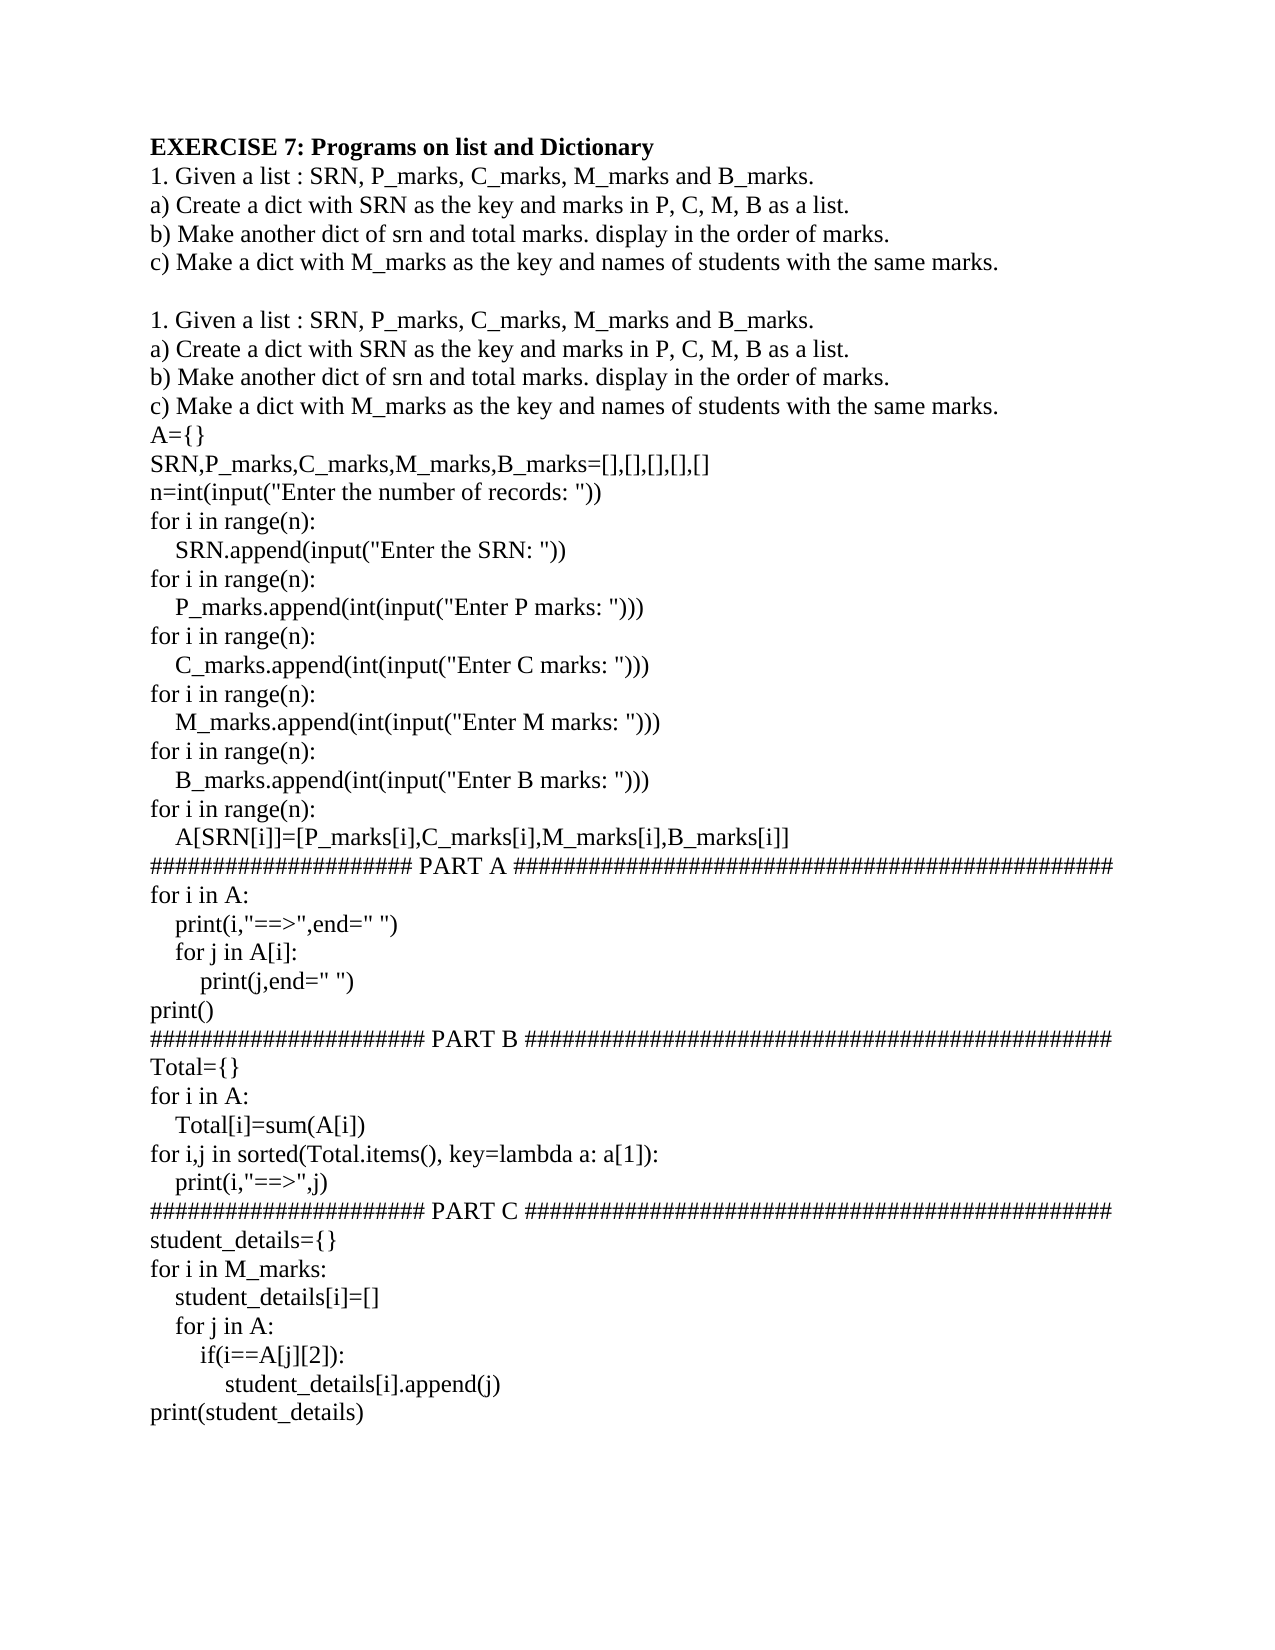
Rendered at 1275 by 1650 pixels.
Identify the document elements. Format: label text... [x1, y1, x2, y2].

text ###################### PART C ############################################### [150, 1196, 1125, 1225]
text SRN.append(input("Enter the SRN: ")) [150, 535, 1125, 564]
text if(i==A[j][2]): [150, 1340, 1125, 1369]
text for j in A: [150, 1311, 1125, 1340]
text for j in A[i]: [150, 937, 1125, 966]
text print() [150, 995, 1125, 1024]
text for i in range(n): [150, 679, 1125, 707]
text EXERCISE 7: Programs on list and Dictionary [150, 132, 1125, 161]
text 1. Given a list : SRN, P_marks, C_marks, M_marks and B_marks. [150, 161, 1125, 190]
text c) Make a dict with M_marks as the key and names of students with the same marks. [150, 391, 1125, 420]
text for i in A: [150, 1081, 1125, 1110]
text A={} [150, 420, 1125, 449]
text 1. Given a list : SRN, P_marks, C_marks, M_marks and B_marks. [150, 305, 1125, 334]
text for i,j in sorted(Total.items(), key=lambda a: a[1]): [150, 1139, 1125, 1167]
text print(student_details) [150, 1397, 1125, 1426]
text b) Make another dict of srn and total marks. display in the order of marks. [150, 362, 1125, 391]
text SRN,P_marks,C_marks,M_marks,B_marks=[],[],[],[],[] [150, 449, 1125, 477]
text for i in range(n): [150, 564, 1125, 592]
text student_details[i]=[] [150, 1282, 1125, 1311]
text Total={} [150, 1052, 1125, 1081]
text for i in range(n): [150, 736, 1125, 765]
text Total[i]=sum(A[i]) [150, 1110, 1125, 1139]
text for i in M_marks: [150, 1254, 1125, 1282]
text student_details[i].append(j) [150, 1369, 1125, 1397]
text b) Make another dict of srn and total marks. display in the order of marks. [150, 219, 1125, 247]
text n=int(input("Enter the number of records: ")) [150, 477, 1125, 506]
text B_marks.append(int(input("Enter B marks: "))) [150, 765, 1125, 794]
text a) Create a dict with SRN as the key and marks in P, C, M, B as a list. [150, 190, 1125, 219]
text for i in A: [150, 880, 1125, 909]
text P_marks.append(int(input("Enter P marks: "))) [150, 592, 1125, 621]
text print(j,end=" ") [150, 966, 1125, 995]
text ###################### PART B ############################################### [150, 1024, 1125, 1052]
text print(i,"==>",j) [150, 1167, 1125, 1196]
text for i in range(n): [150, 794, 1125, 822]
text student_details={} [150, 1225, 1125, 1254]
text ##################### PART A ################################################ [150, 851, 1125, 880]
text A[SRN[i]]=[P_marks[i],C_marks[i],M_marks[i],B_marks[i]] [150, 822, 1125, 851]
text M_marks.append(int(input("Enter M marks: "))) [150, 707, 1125, 736]
text for i in range(n): [150, 506, 1125, 535]
text for i in range(n): [150, 621, 1125, 650]
text C_marks.append(int(input("Enter C marks: "))) [150, 650, 1125, 679]
text a) Create a dict with SRN as the key and marks in P, C, M, B as a list. [150, 334, 1125, 362]
text print(i,"==>",end=" ") [150, 909, 1125, 937]
text c) Make a dict with M_marks as the key and names of students with the same marks. [150, 247, 1125, 276]
